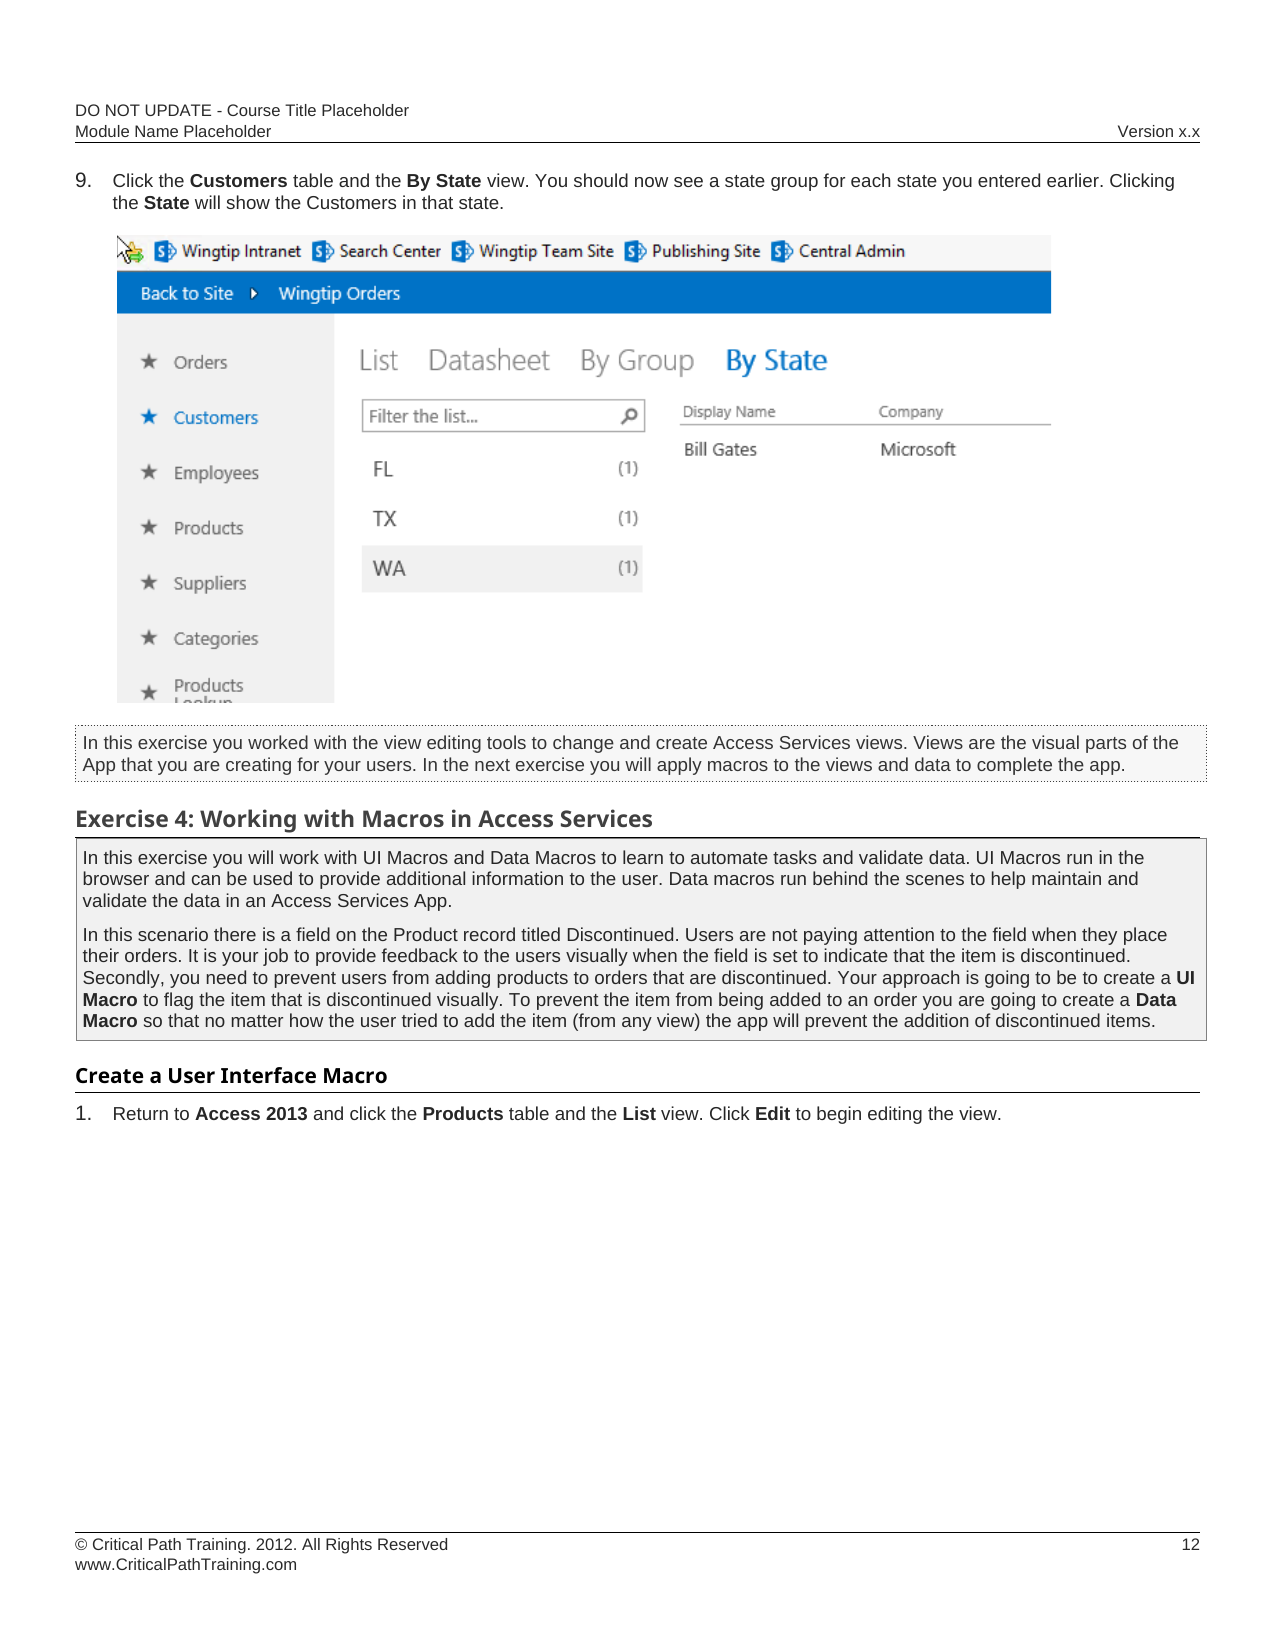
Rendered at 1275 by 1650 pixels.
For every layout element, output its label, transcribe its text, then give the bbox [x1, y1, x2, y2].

text In this scenario there is a field on the Product record titled Discontinued. Users are not paying attention to the field when they place their orders. It is your job to provide feedback to the users visually when the field is set to indicate that the item is discontinued. Secondly, you need to prevent users from adding products to orders that are discontinued. Your approach is going to be to create a UI Macro to flag the item that is discontinued visually. To prevent the item from being added to an order you are going to create a Data Macro so that no matter how the user tried to add the item (from any view) the app will prevent the addition of discontinued items. [77, 915, 1206, 1040]
picture [117, 235, 1052, 703]
subtitle Exercise 4: Working with Macros in Access Services [75, 803, 1200, 837]
subtitle Create a User Interface Macro [75, 1061, 1200, 1092]
text In this exercise you will work with UI Macros and Data Macros to learn to automate tasks and validate data. UI Macros run in the browser and can be used to provide additional information to the user. Data macros run behind the scenes to help maintain and validate the data in an Access Services App. [77, 839, 1206, 911]
list Click the Customers table and the By State view. You should now see a state group for each state you entered earlier. Clicking the State will show the Customers in that state. [75, 168, 1200, 213]
list Return to Access 2013 and click the Products table and the List view. Click Edit to begin editing the view. [75, 1101, 1200, 1125]
text In this exercise you worked with the view editing tools to change and create Access Services views. Views are the visual parts of the App that you are creating for your users. In the next exercise you will apply macros to the views and data to complete the app. [75, 725, 1207, 782]
